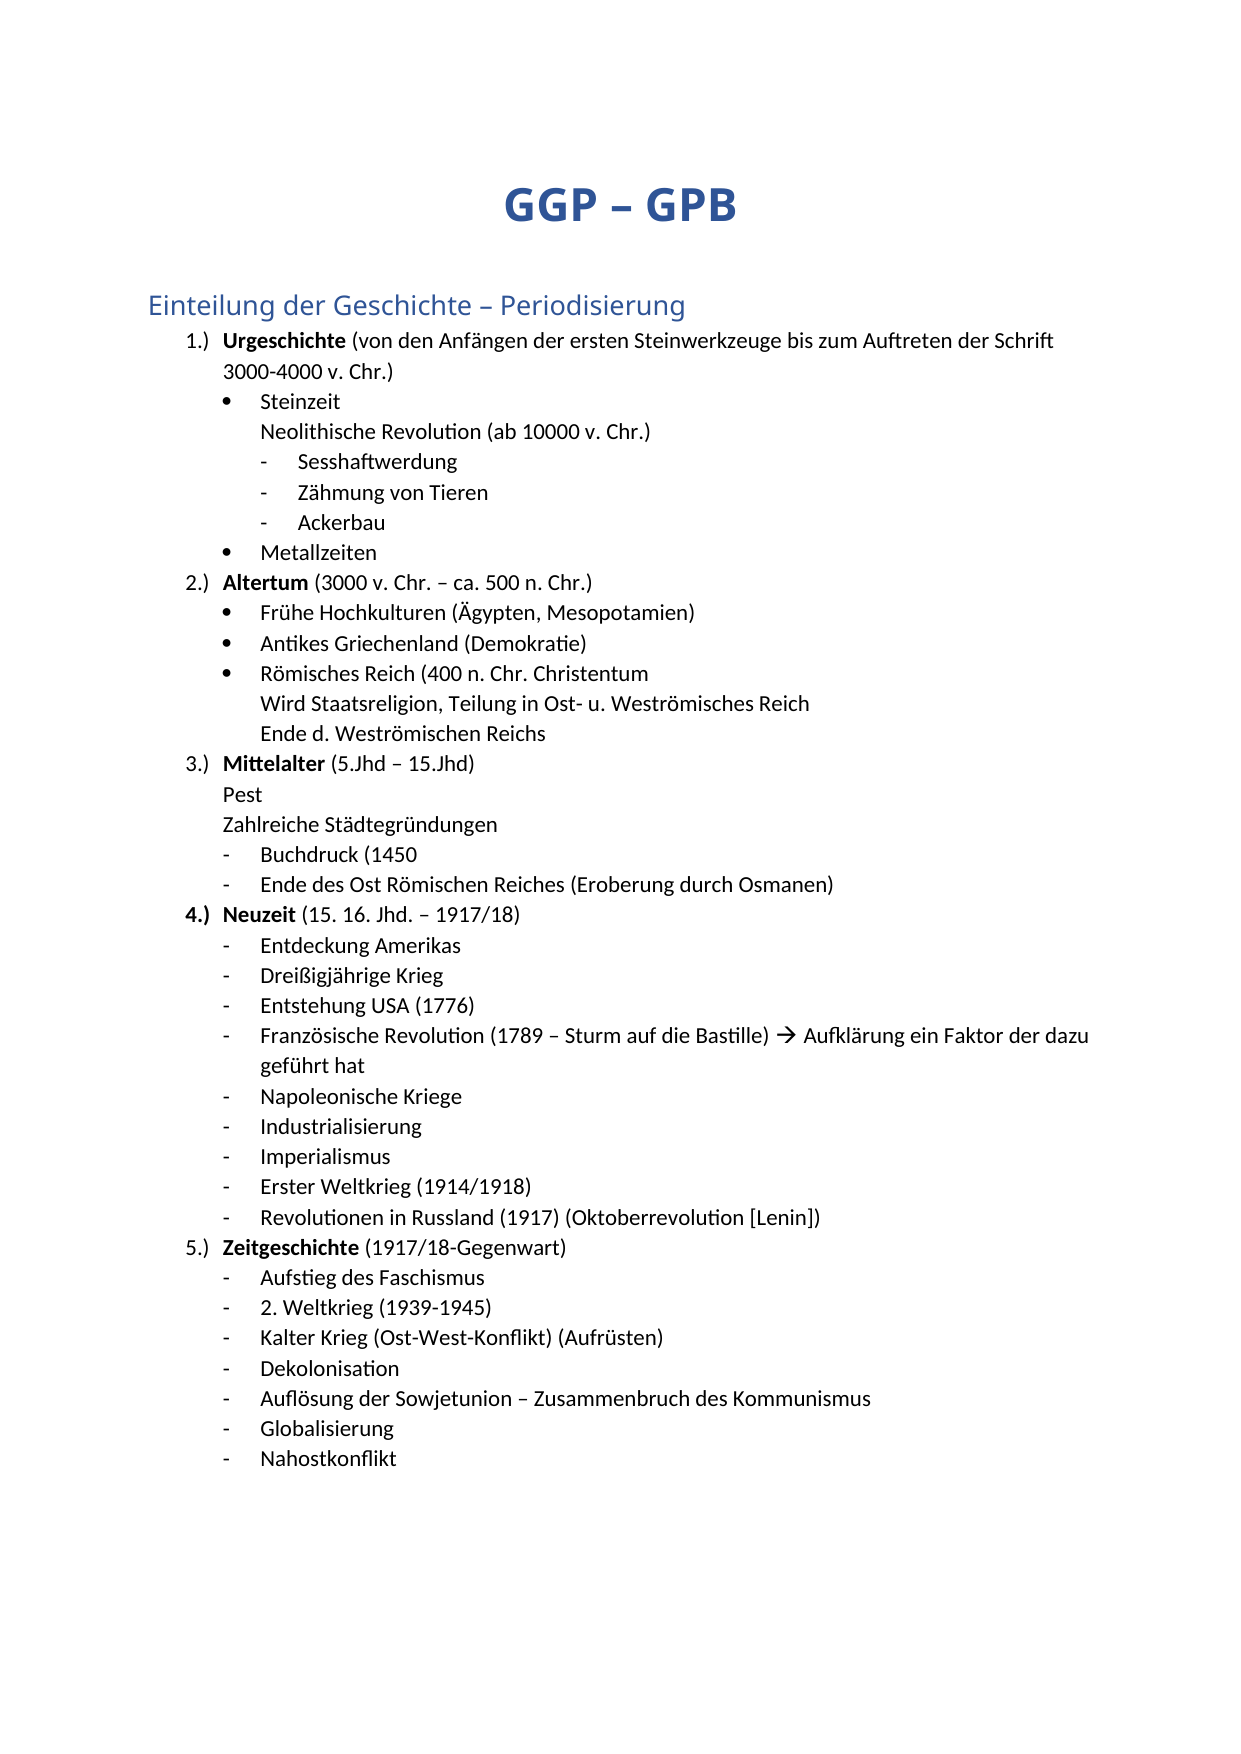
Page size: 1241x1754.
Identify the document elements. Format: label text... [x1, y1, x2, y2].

list Steinzeit [223, 387, 1093, 415]
list Frühe Hochkulturen (Ägypten, Mesopotamien) [223, 598, 1093, 626]
list Erster Weltkrieg (1914/1918) [223, 1172, 1093, 1200]
list Zähmung von Tieren [260, 478, 1093, 506]
list Pest [223, 780, 1093, 808]
list Revolutionen in Russland (1917) (Oktoberrevolution [Lenin]) [223, 1203, 1093, 1231]
list Sesshaftwerdung [260, 447, 1093, 475]
list Entdeckung Amerikas [223, 931, 1093, 959]
list Zeitgeschichte (1917/18-Gegenwart) [185, 1233, 1093, 1261]
list Metallzeiten [223, 538, 1093, 566]
list Mittelalter (5.Jhd – 15.Jhd) [185, 749, 1093, 777]
list Kalter Krieg (Ost-West-Konflikt) (Aufrüsten) [223, 1323, 1093, 1351]
list Ackerbau [260, 508, 1093, 536]
list Altertum (3000 v. Chr. – ca. 500 n. Chr.) [185, 568, 1093, 596]
subtitle Einteilung der Geschichte – Periodisierung [148, 287, 1093, 324]
list Ende d. Weströmischen Reichs [260, 719, 1093, 747]
list Urgeschichte (von den Anfängen der ersten Steinwerkzeuge bis zum Auftreten der Schrift 3000-4000 v. Chr.) [185, 327, 1093, 385]
list Globalisierung [223, 1414, 1093, 1442]
list Aufstieg des Faschismus [223, 1263, 1093, 1291]
list Napoleonische Kriege [223, 1082, 1093, 1110]
list Neolithische Revolution (ab 10000 v. Chr.) [260, 417, 1093, 445]
list Nahostkonflikt [223, 1444, 1093, 1472]
list Ende des Ost Römischen Reiches (Eroberung durch Osmanen) [223, 870, 1093, 898]
list Antikes Griechenland (Demokratie) [223, 629, 1093, 657]
list Dekolonisation [223, 1354, 1093, 1382]
list Neuzeit (15. 16. Jhd. – 1917/18) [185, 901, 1093, 928]
list Römisches Reich (400 n. Chr. Christentum [223, 659, 1093, 687]
list 2. Weltkrieg (1939-1945) [223, 1293, 1093, 1321]
subtitle GGP – GPB [148, 173, 1093, 235]
list Französische Revolution (1789 – Sturm auf die Bastille) Aufklärung ein Faktor der dazu geführt hat [223, 1021, 1093, 1079]
list Buchdruck (1450 [223, 840, 1093, 868]
list Zahlreiche Städtegründungen [223, 810, 1093, 838]
list Auflösung der Sowjetunion – Zusammenbruch des Kommunismus [223, 1384, 1093, 1412]
list Wird Staatsreligion, Teilung in Ost- u. Weströmisches Reich [260, 689, 1093, 717]
list Imperialismus [223, 1142, 1093, 1170]
list Dreißigjährige Krieg [223, 961, 1093, 989]
list Industrialisierung [223, 1112, 1093, 1140]
list Entstehung USA (1776) [223, 991, 1093, 1019]
